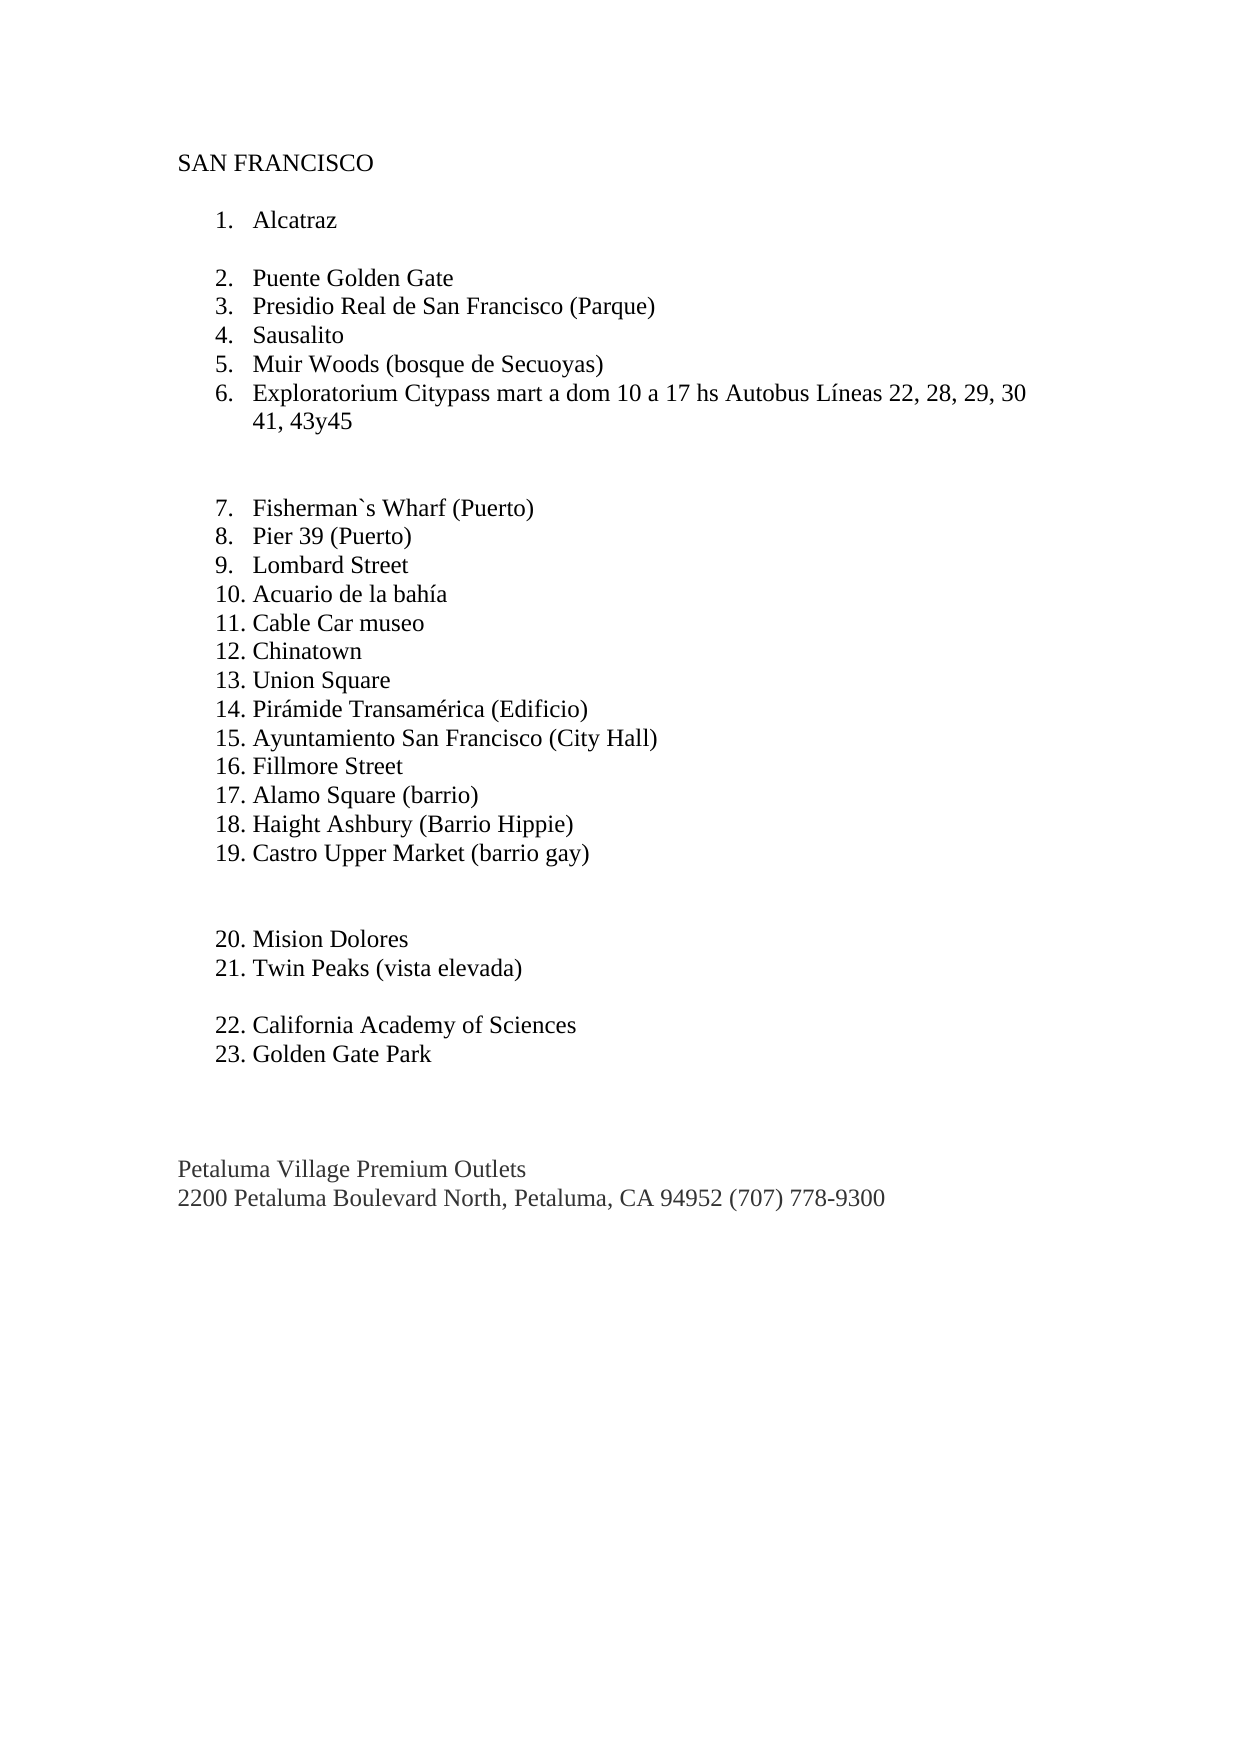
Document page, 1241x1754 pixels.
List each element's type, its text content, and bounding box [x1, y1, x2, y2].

list Fisherman`s Wharf (Puerto) [215, 493, 1063, 521]
list Exploratorium Citypass mart a dom 10 a 17 hs Autobus Líneas 22, 28, 29, 30 41, 43y45 [215, 378, 1063, 435]
list Union Square [215, 665, 1063, 694]
list Sausalito [215, 320, 1063, 349]
list Lombard Street [215, 550, 1063, 579]
list Alcatraz [215, 205, 1063, 234]
list Acuario de la bahía [215, 579, 1063, 608]
list Muir Woods (bosque de Secuoyas) [215, 349, 1063, 378]
list Ayuntamiento San Francisco (City Hall) [215, 723, 1063, 751]
list Pirámide Transamérica (Edificio) [215, 694, 1063, 723]
list Cable Car museo [215, 608, 1063, 636]
text SAN FRANCISCO [177, 148, 1063, 176]
list Golden Gate Park [215, 1039, 1063, 1068]
list Puente Golden Gate [215, 263, 1063, 291]
list California Academy of Sciences [215, 1010, 1063, 1039]
list Castro Upper Market (barrio gay) [215, 838, 1063, 866]
list Alamo Square (barrio) [215, 780, 1063, 809]
list Twin Peaks (vista elevada) [215, 953, 1063, 981]
list Mision Dolores [215, 924, 1063, 953]
list Pier 39 (Puerto) [215, 521, 1063, 550]
list Presidio Real de San Francisco (Parque) [215, 291, 1063, 320]
list Haight Ashbury (Barrio Hippie) [215, 809, 1063, 838]
text Petaluma Village Premium Outlets 2200 Petaluma Boulevard North, Petaluma, CA 94952 (707) 778-9300 [526, 1154, 1063, 1211]
list Fillmore Street [215, 751, 1063, 780]
list Chinatown [215, 636, 1063, 665]
